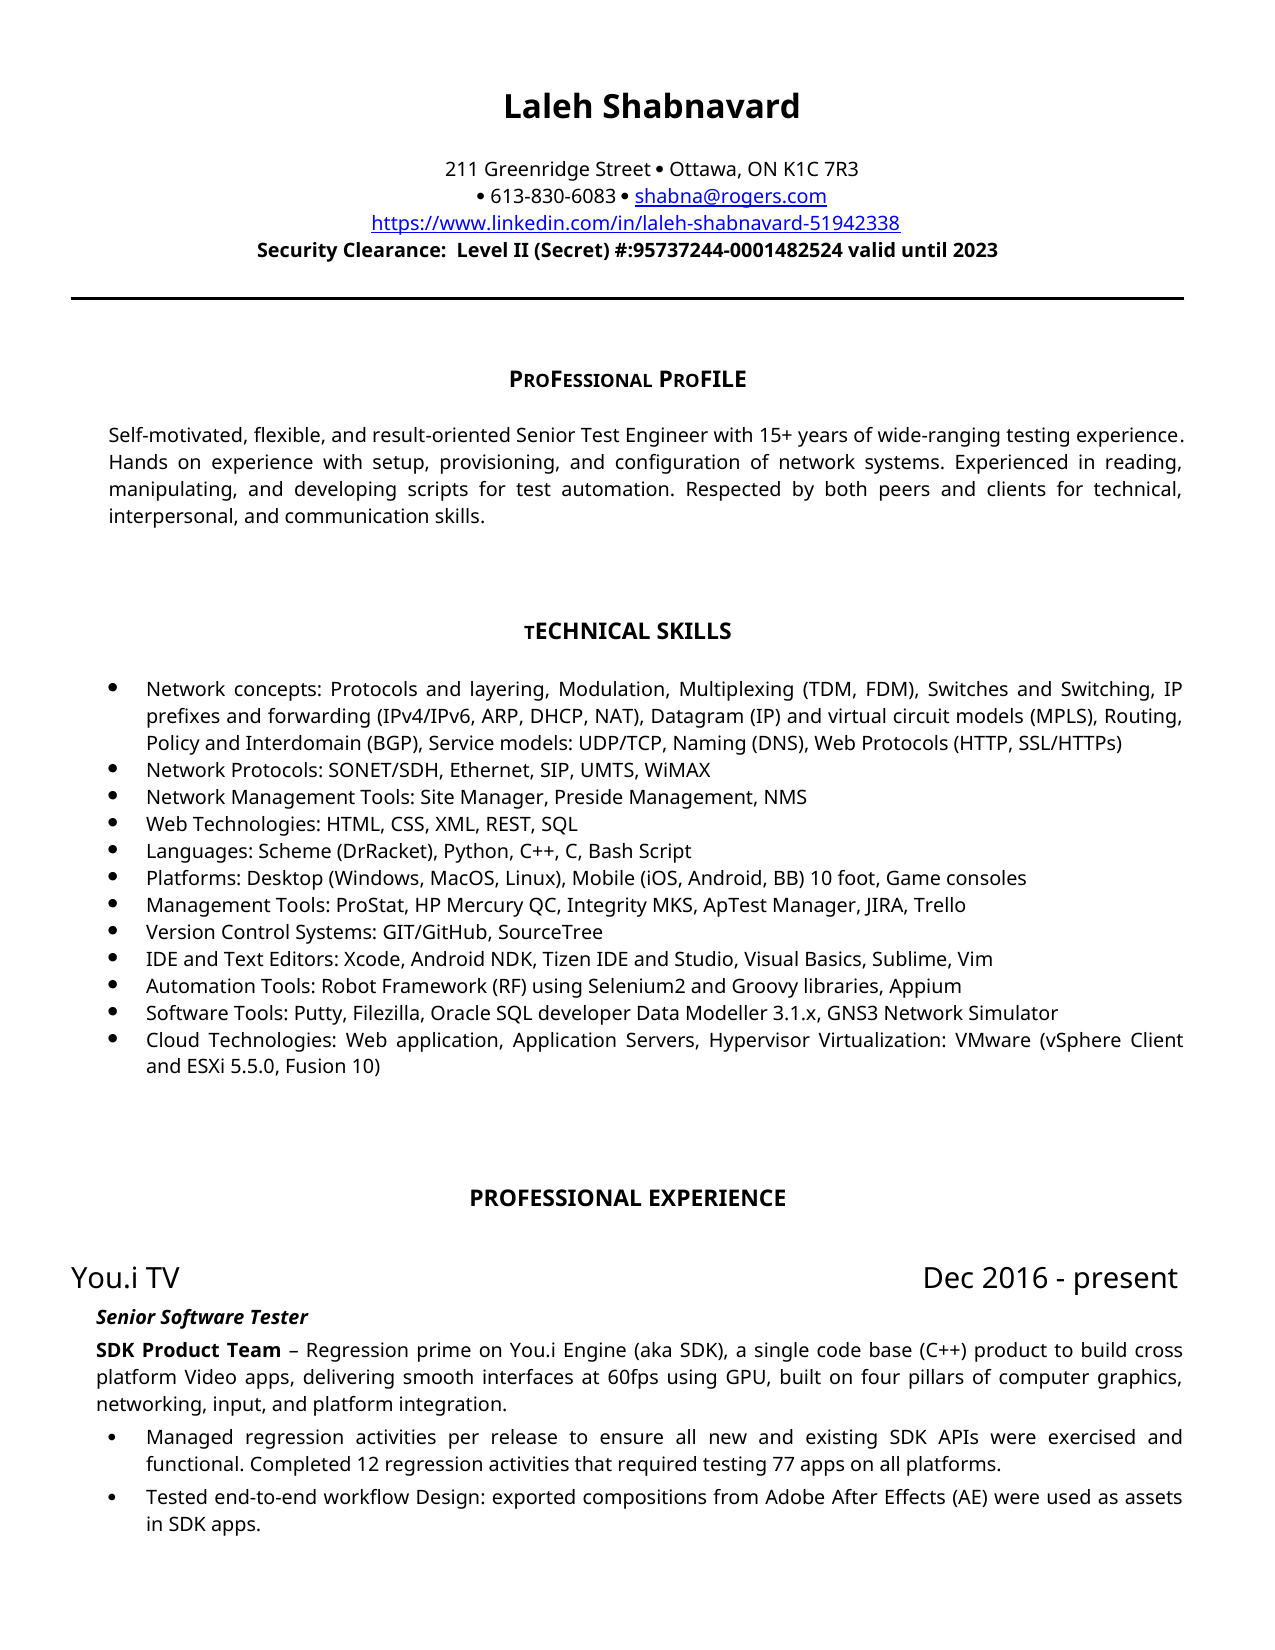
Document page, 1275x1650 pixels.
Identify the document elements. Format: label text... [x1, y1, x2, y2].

list Managed regression activities per release to ensure all new and existing SDK APIs were exercised and functional. Completed 12 regression activities that required testing 77 apps on all platforms. [108, 1423, 1184, 1477]
list Network Management Tools: Site Manager, Preside Management, NMS [108, 783, 1184, 810]
list Network concepts: Protocols and layering, Modulation, Multiplexing (TDM, FDM), Switches and Switching, IP prefixes and forwarding (IPv4/IPv6, ARP, DHCP, NAT), Datagram (IP) and virtual circuit models (MPLS), Routing, Policy and Interdomain (BGP), Service models: UDP/TCP, Naming (DNS), Web Protocols (HTTP, SSL/HTTPs) [108, 675, 1184, 756]
list PROFESSIONAL EXPERIENCE [71, 1182, 1184, 1213]
table_header Laleh Shabnavard [301, 83, 954, 128]
list Platforms: Desktop (Windows, MacOS, Linux), Mobile (iOS, Android, BB) 10 foot, Game consoles [108, 864, 1184, 891]
list Version Control Systems: GIT/GitHub, SourceTree [108, 918, 1184, 945]
list You.i TV Dec 2016 - present [71, 1257, 1184, 1297]
list Tested end-to-end workflow Design: exported compositions from Adobe After Effects (AE) were used as assets in SDK apps. [108, 1483, 1184, 1537]
list Cloud Technologies: Web application, Application Servers, Hypervisor Virtualization: VMware (vSphere Client and ESXi 5.5.0, Fusion 10) [108, 1026, 1184, 1080]
table_cell 211 Greenridge Street Ottawa, ON K1C 7R3 613-830-6083 shabna@rogers.com https://www.linkedin.com/in/laleh-shabnavard-51942338 [301, 128, 954, 236]
list Languages: Scheme (DrRacket), Python, C++, C, Bash Script [108, 837, 1184, 864]
text Security Clearance: Level II (Secret) #:95737244-0001482524 valid until 2023 [71, 236, 1184, 263]
list Management Tools: ProStat, HP Mercury QC, Integrity MKS, ApTest Manager, JIRA, Trello [108, 891, 1184, 918]
list Senior Software Tester [96, 1303, 1184, 1330]
text tECHNICAL SKILLS [71, 615, 1184, 646]
list Software Tools: Putty, Filezilla, Oracle SQL developer Data Modeller 3.1.x, GNS3 Network Simulator [108, 999, 1184, 1026]
list Automation Tools: Robot Framework (RF) using Selenium2 and Groovy libraries, Appium [108, 972, 1184, 999]
text Self-motivated, flexible, and result-oriented Senior Test Engineer with 15+ years of wide-ranging testing experience. Hands on experience with setup, provisioning, and configuration of network systems. Experienced in reading, manipulating, and developing scripts for test automation. Respected by both peers and clients for technical, interpersonal, and communication skills. [108, 421, 1184, 529]
list SDK Product Team – Regression prime on You.i Engine (aka SDK), a single code base (C++) product to build cross platform Video apps, delivering smooth interfaces at 60fps using GPU, built on four pillars of computer graphics, networking, input, and platform integration. [71, 1336, 1184, 1417]
list IDE and Text Editors: Xcode, Android NDK, Tizen IDE and Studio, Visual Basics, Sublime, Vim [108, 945, 1184, 972]
list Network Protocols: SONET/SDH, Ethernet, SIP, UMTS, WiMAX [108, 756, 1184, 783]
text ProFessional ProFILE [71, 363, 1184, 394]
list Web Technologies: HTML, CSS, XML, REST, SQL [108, 810, 1184, 837]
